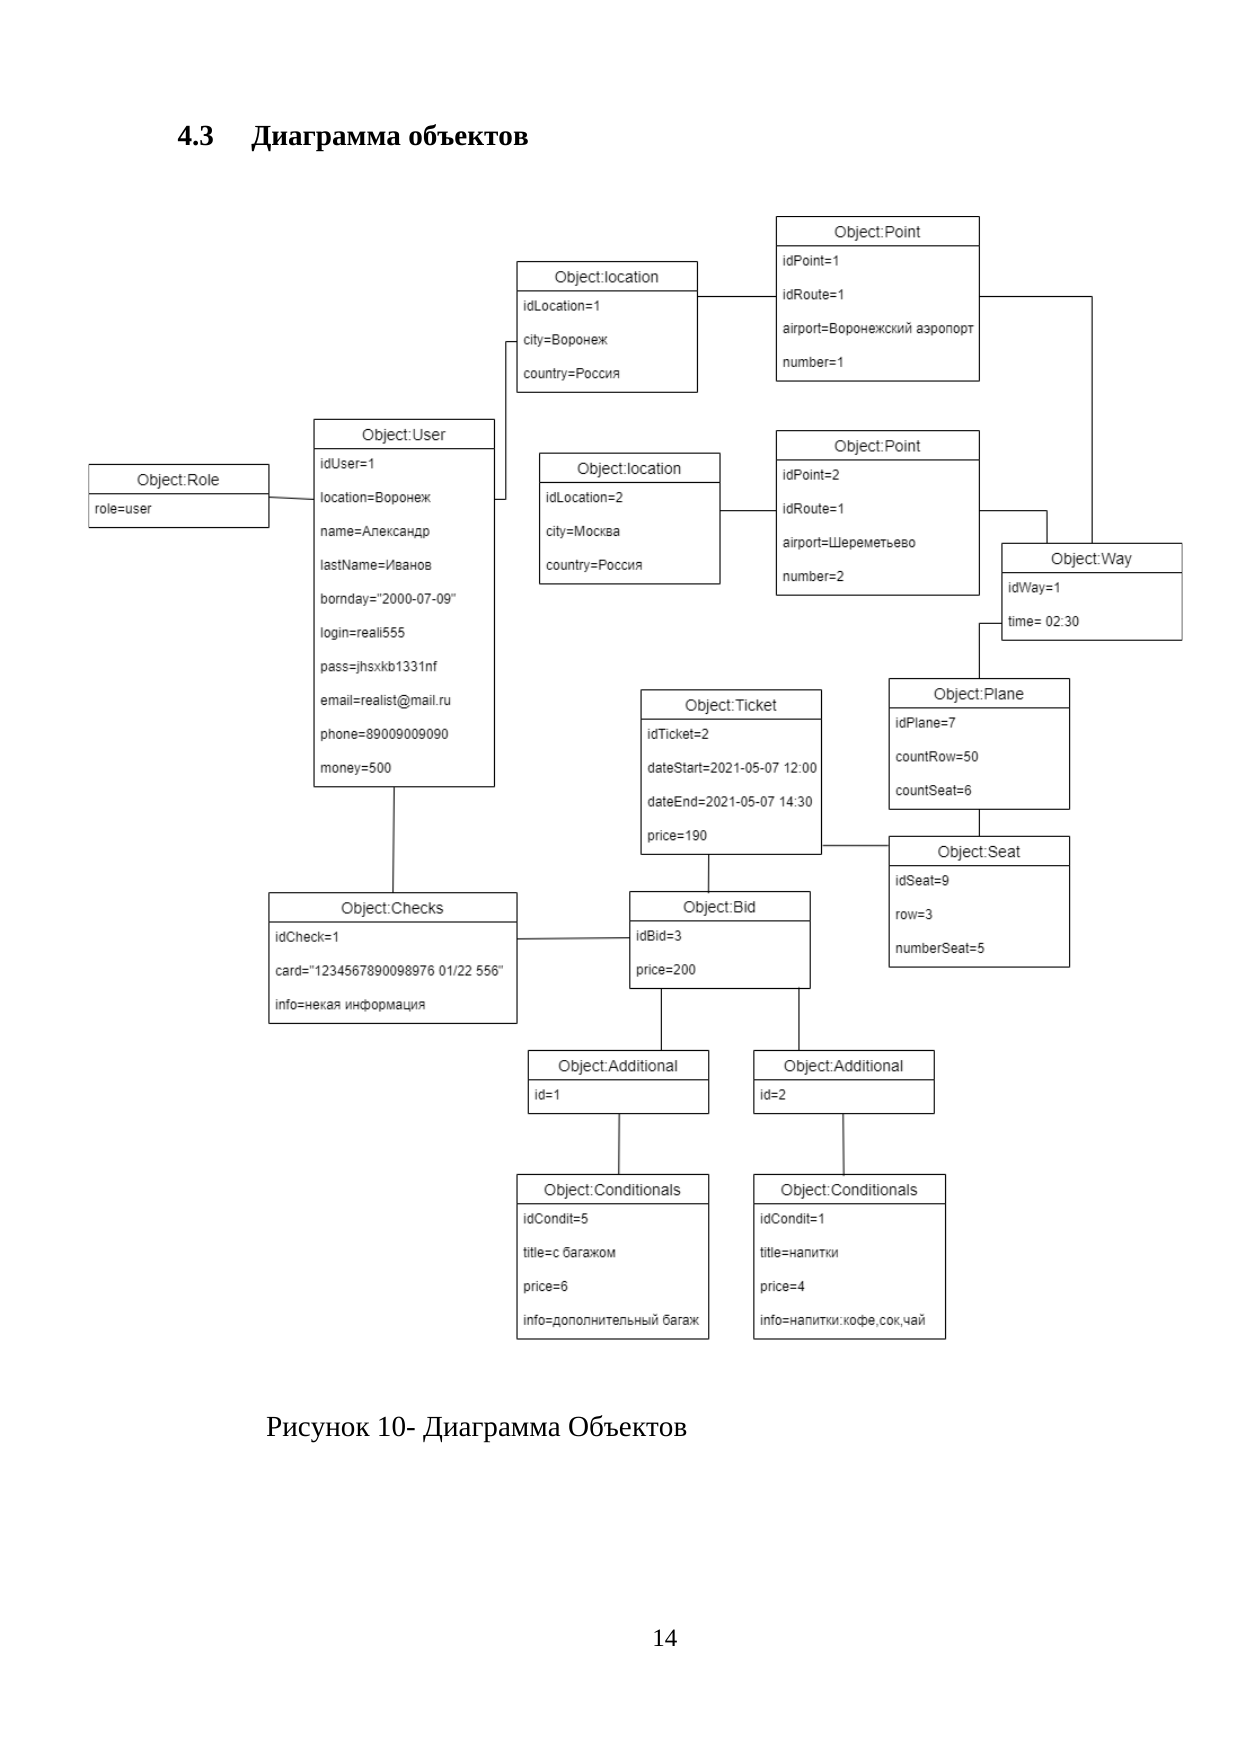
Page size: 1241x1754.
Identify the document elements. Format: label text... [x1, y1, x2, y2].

subtitle Диаграмма объектов [177, 118, 1152, 152]
text Рисунок 10- Диаграмма Объектов [177, 1409, 1152, 1443]
picture [88, 216, 1183, 1343]
